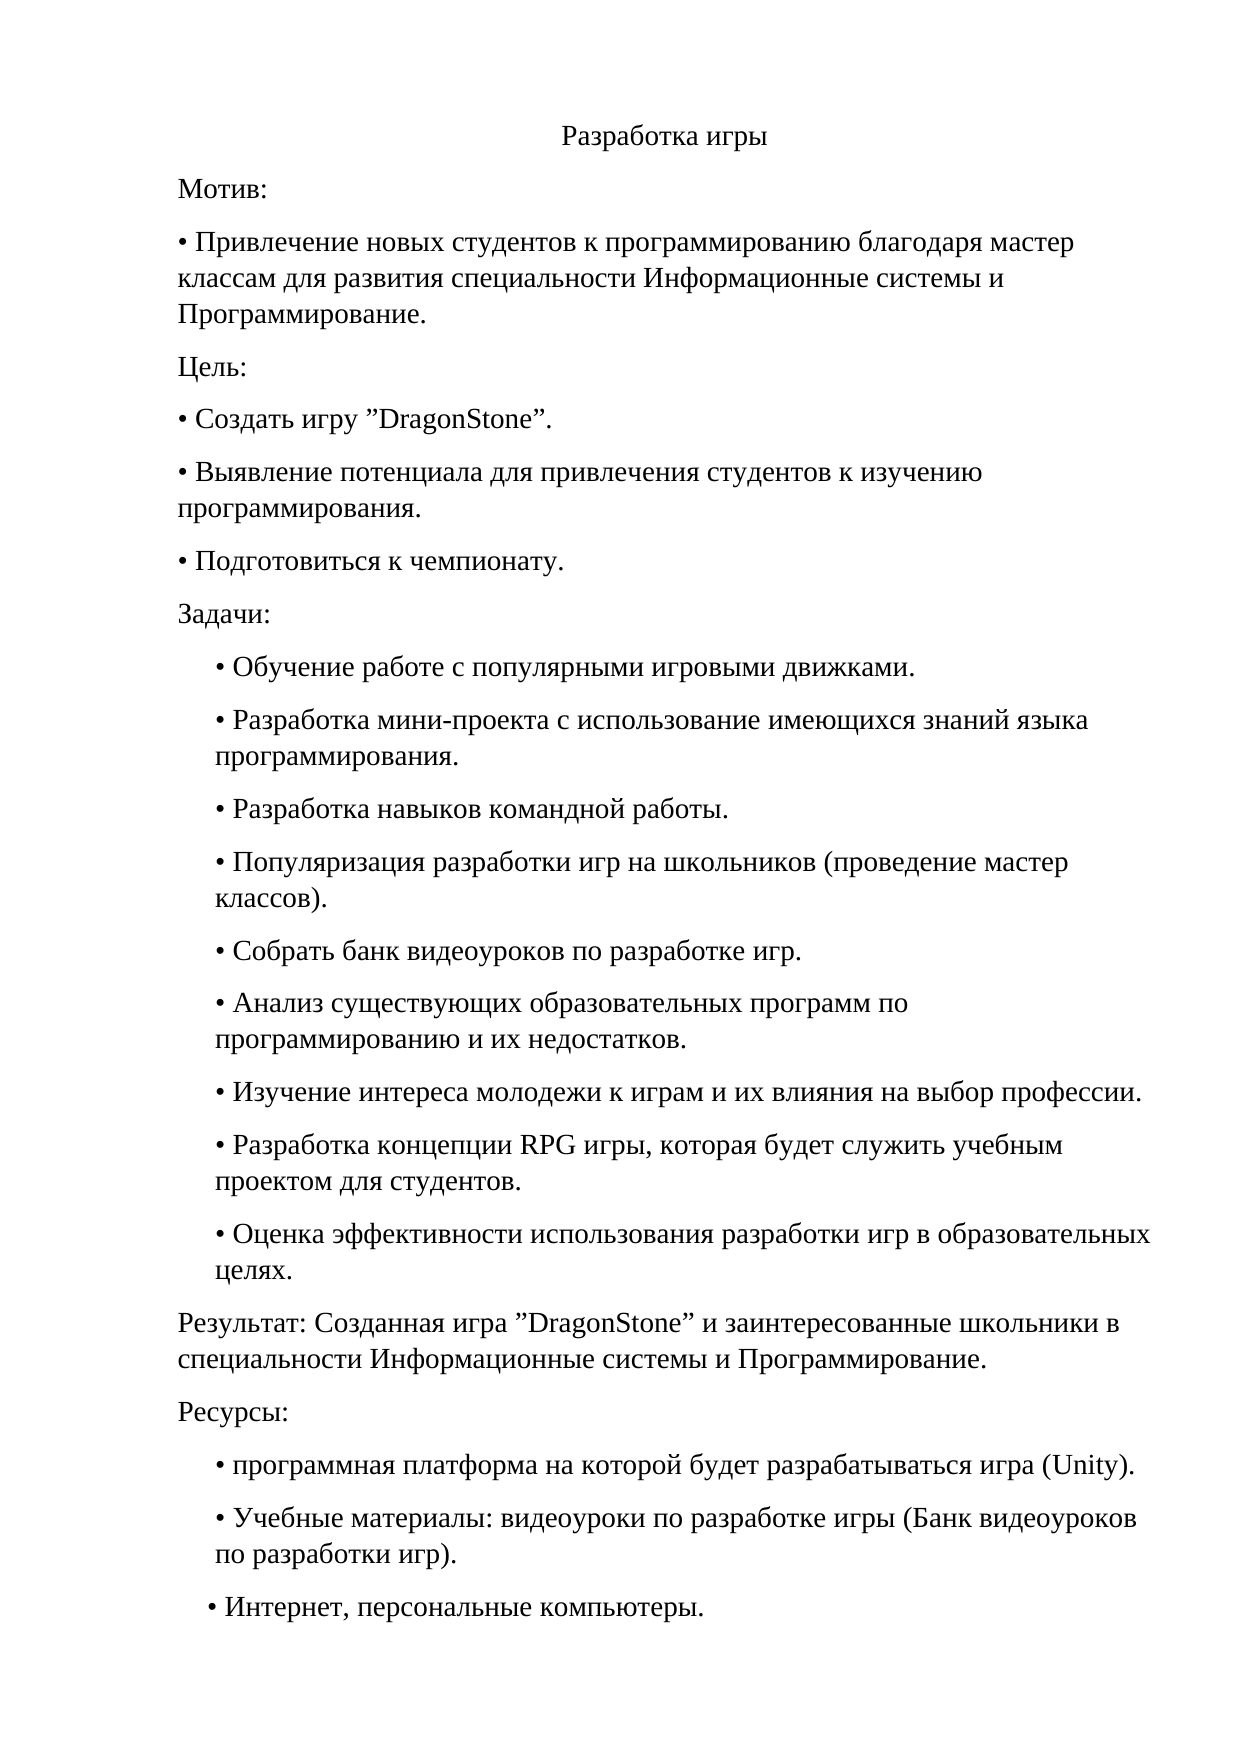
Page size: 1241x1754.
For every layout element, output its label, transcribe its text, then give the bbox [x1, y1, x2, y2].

text • Разработка мини-проекта с использование имеющихся знаний языка программирования. [215, 702, 1152, 772]
text Результат: Созданная игра ”DragonStone” и заинтересованные школьники в специальности Информационные системы и Программирование. [177, 1305, 1152, 1375]
text • Привлечение новых студентов к программированию благодаря мастер классам для развития специальности Информационные системы и Программирование. [177, 224, 1152, 329]
text • Подготовиться к чемпионату. [177, 543, 1152, 577]
text • Разработка концепции RPG игры, которая будет служить учебным проектом для студентов. [215, 1127, 1152, 1197]
text • Популяризация разработки игр на школьников (проведение мастер классов). [215, 844, 1152, 913]
text • Разработка навыков командной работы. [215, 791, 1152, 824]
text • Изучение интереса молодежи к играм и их влияния на выбор профессии. [215, 1074, 1152, 1108]
text • Обучение работе с популярными игровыми движками. [215, 649, 1152, 683]
text Мотив: [177, 171, 1152, 204]
text Ресурсы: [177, 1394, 1152, 1428]
text Разработка игры [177, 118, 1152, 152]
text • Выявление потенциала для привлечения студентов к изучению программирования. [177, 454, 1152, 524]
text • Собрать банк видеоуроков по разработке игр. [215, 933, 1152, 966]
text • Интернет, персональные компьютеры. [207, 1589, 1152, 1622]
text • Анализ существующих образовательных программ по программированию и их недостатков. [215, 985, 1152, 1055]
text Цель: [177, 349, 1152, 382]
text Задачи: [177, 596, 1152, 630]
text • программная платформа на которой будет разрабатываться игра (Unity). [215, 1447, 1152, 1480]
text • Оценка эффективности использования разработки игр в образовательных целях. [215, 1216, 1152, 1286]
text • Создать игру ”DragonStone”. [177, 402, 1152, 435]
text • Учебные материалы: видеоуроки по разработке игры (Банк видеоуроков по разработки игр). [215, 1500, 1152, 1569]
